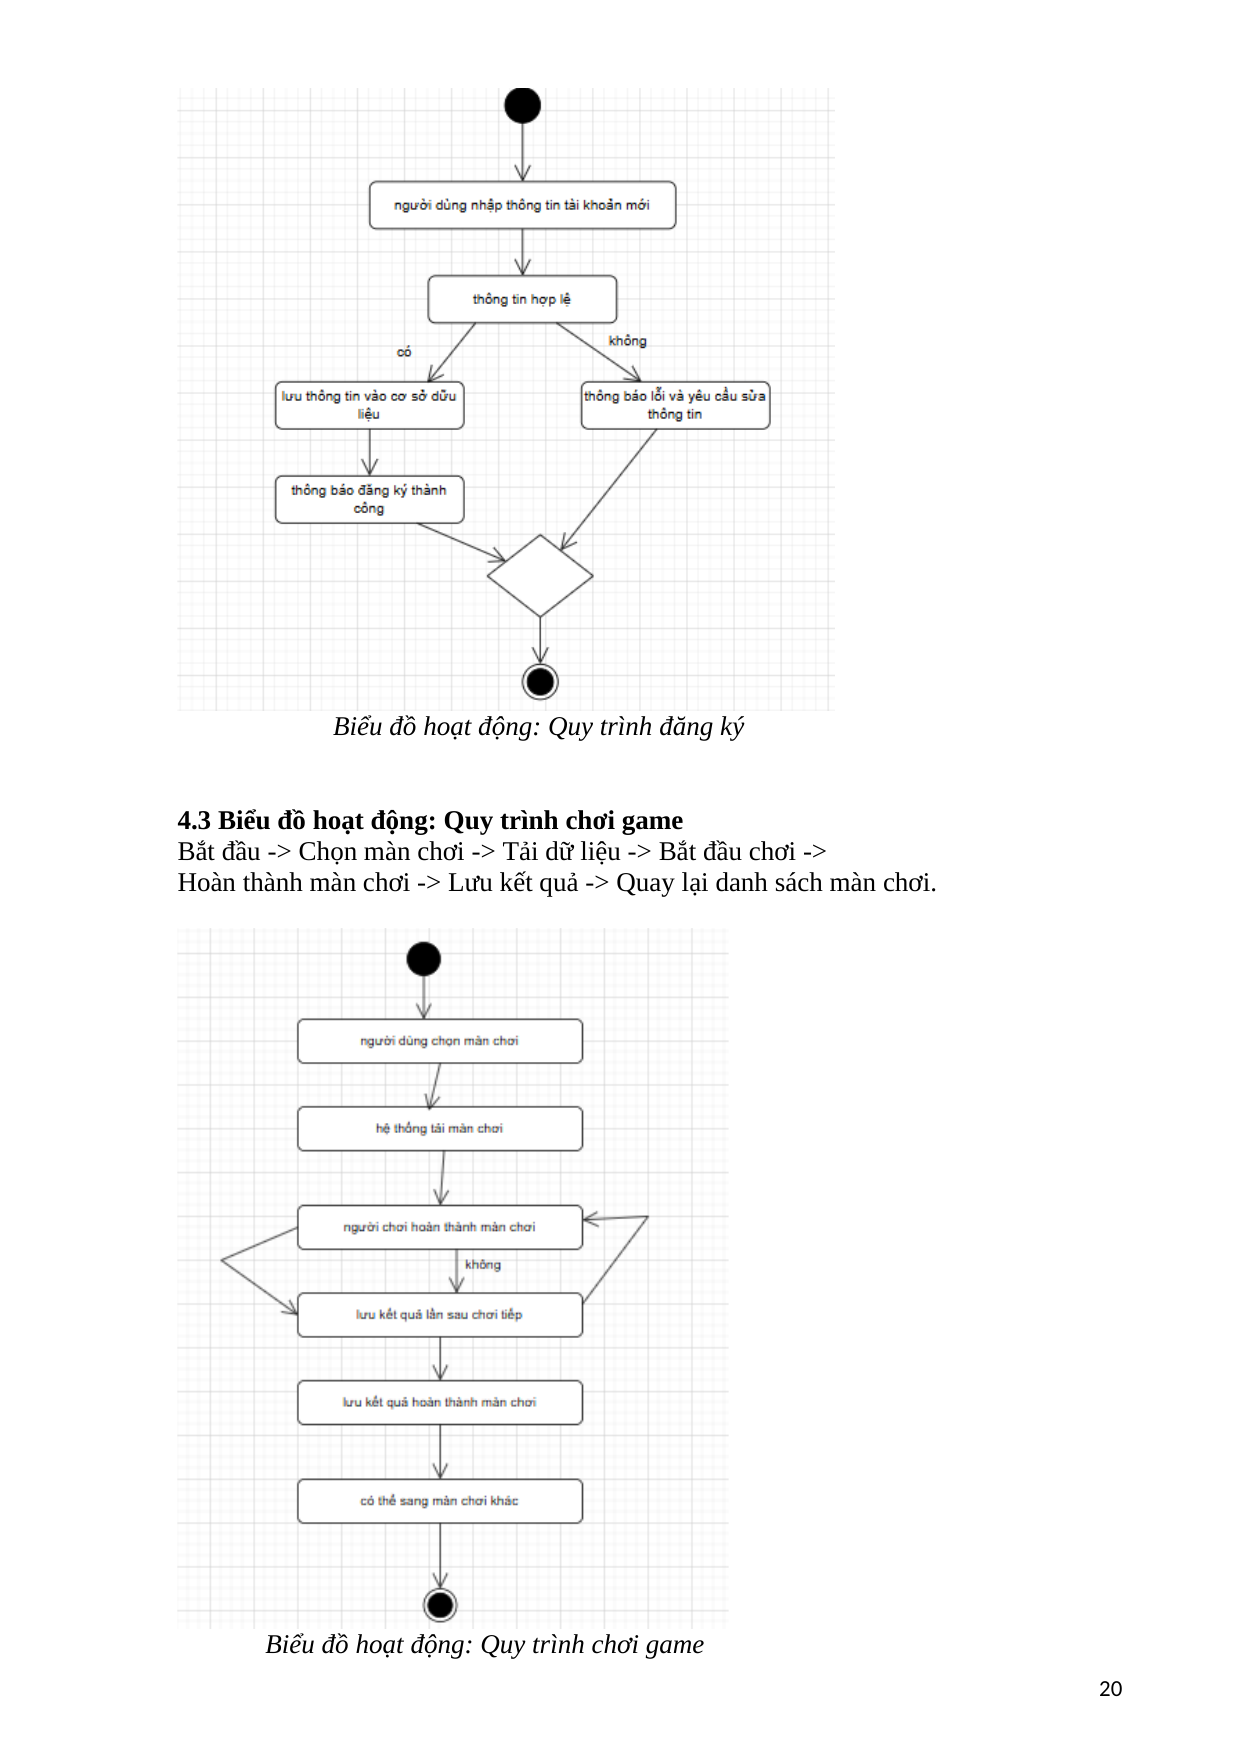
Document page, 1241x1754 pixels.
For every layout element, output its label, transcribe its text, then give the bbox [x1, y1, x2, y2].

text Bắt đầu -> Chọn màn chơi -> Tải dữ liệu -> Bắt đầu chơi -> [177, 835, 1122, 866]
text Biểu đồ hoạt động: Quy trình chơi game [177, 1628, 1122, 1660]
text 4.3 Biểu đồ hoạt động: Quy trình chơi game [177, 804, 1122, 835]
text Hoàn thành màn chơi -> Lưu kết quả -> Quay lại danh sách màn chơi. [177, 866, 1122, 897]
picture [177, 88, 835, 711]
text Biểu đồ hoạt động: Quy trình đăng ký [177, 711, 1122, 742]
picture [177, 928, 729, 1629]
